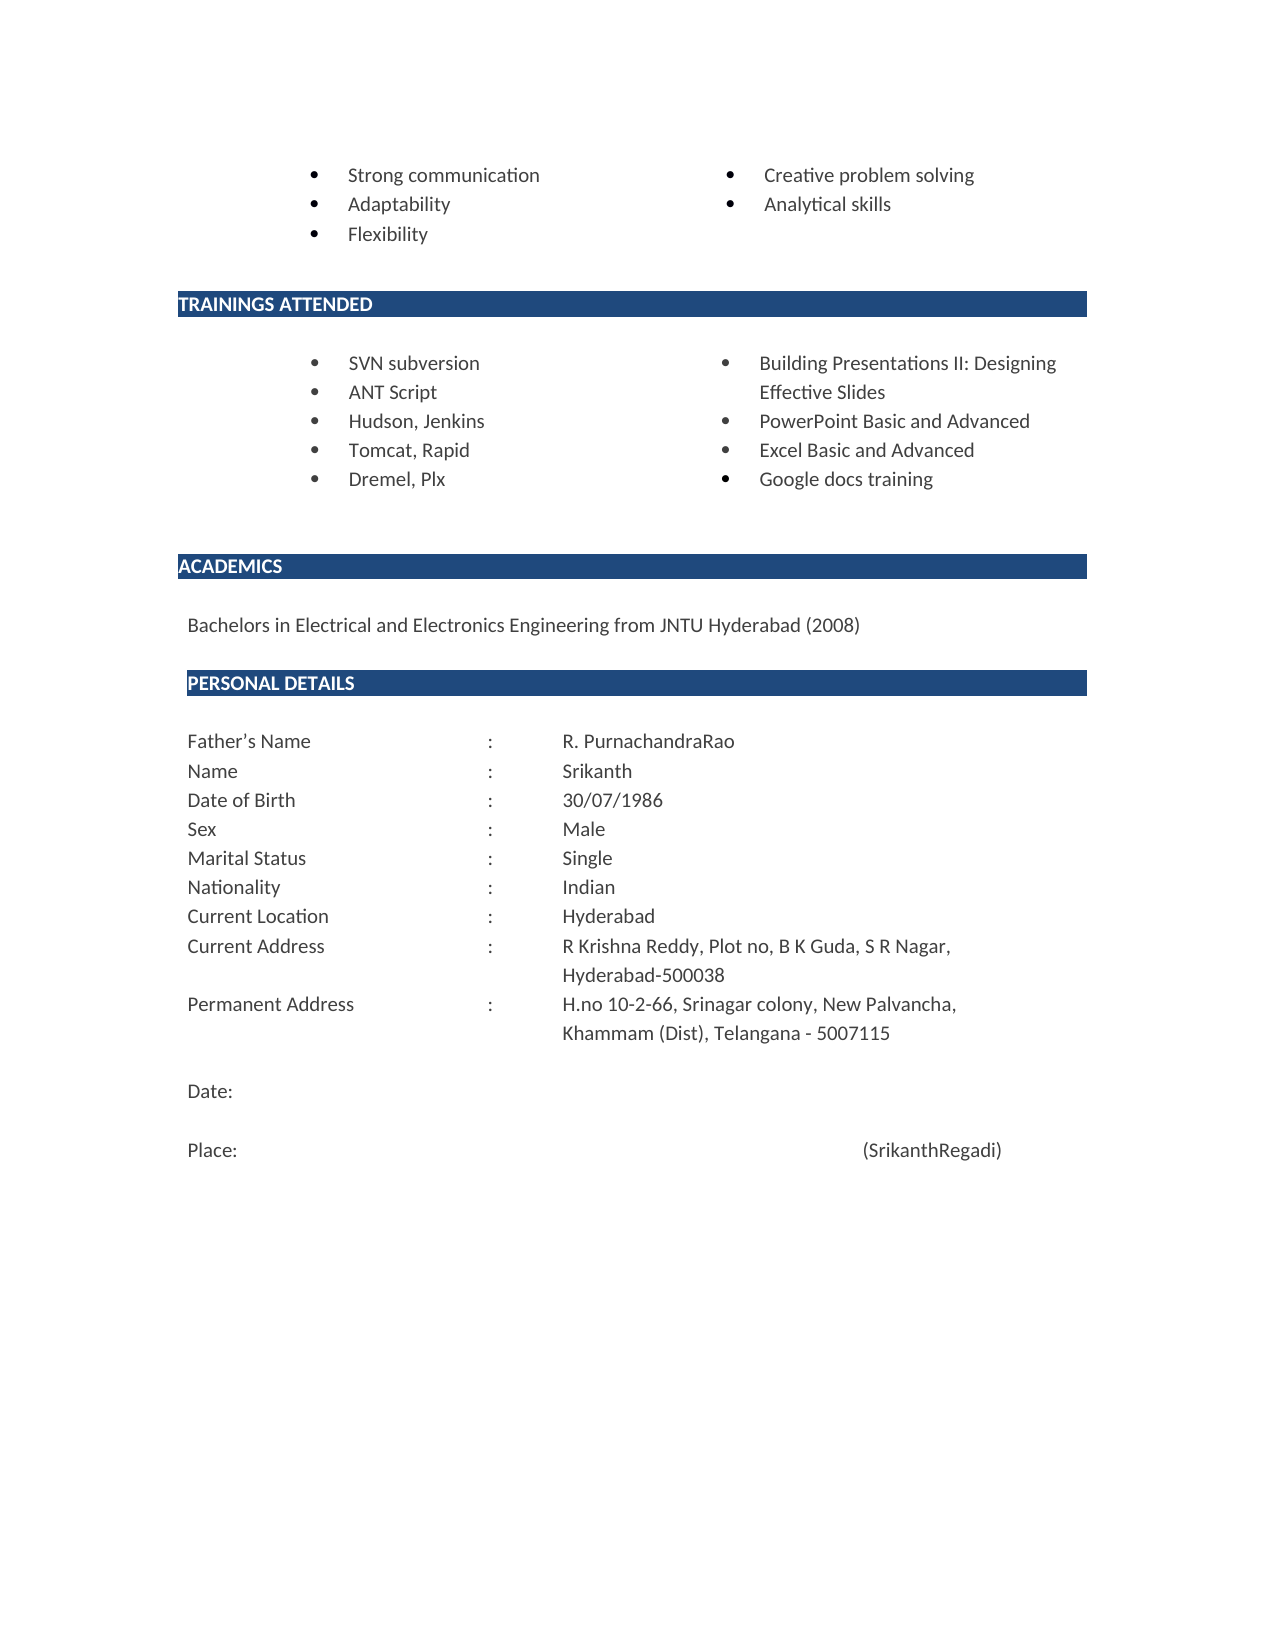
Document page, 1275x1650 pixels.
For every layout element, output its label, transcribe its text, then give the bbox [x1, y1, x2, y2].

text Hyderabad-500038 [187, 962, 1087, 987]
text TRAININGS ATTENDED [178, 291, 1087, 317]
text Father’s Name : R. PurnachandraRao [187, 729, 1087, 754]
table_header SVN subversion ANT Script Hudson, Jenkins Tomcat, Rapid Dremel, Plx [263, 350, 673, 524]
text Place: (SrikanthRegadi) [187, 1137, 1087, 1162]
table_header Building Presentations II: Designing Effective Slides PowerPoint Basic and Advanced Excel Basic and Advanced Google docs training [673, 350, 1087, 524]
text Current Location : Hyderabad [187, 904, 1087, 929]
text Name : Srikanth [187, 758, 1087, 783]
text Nationality : Indian [187, 874, 1087, 900]
text Current Address : R Krishna Reddy, Plot no, B K Guda, S R Nagar, [187, 933, 1087, 958]
table_header Strong communication Adaptability Flexibility [265, 152, 679, 260]
text Date of Birth : 30/07/1986 [187, 787, 1087, 812]
table_header Creative problem solving Analytical skills [681, 152, 1085, 260]
text Date: [187, 1079, 1087, 1104]
text Sex : Male [187, 816, 1087, 842]
text Permanent Address : H.no 10-2-66, Srinagar colony, New Palvancha, [187, 991, 1087, 1017]
text PERSONAL DETAILS [187, 670, 1087, 696]
text Marital Status : Single [187, 845, 1087, 871]
text Khammam (Dist), Telangana - 5007115 [187, 1020, 1087, 1046]
text Bachelors in Electrical and Electronics Engineering from JNTU Hyderabad (2008) [187, 612, 1087, 637]
text ACADEMICS [178, 554, 1087, 579]
